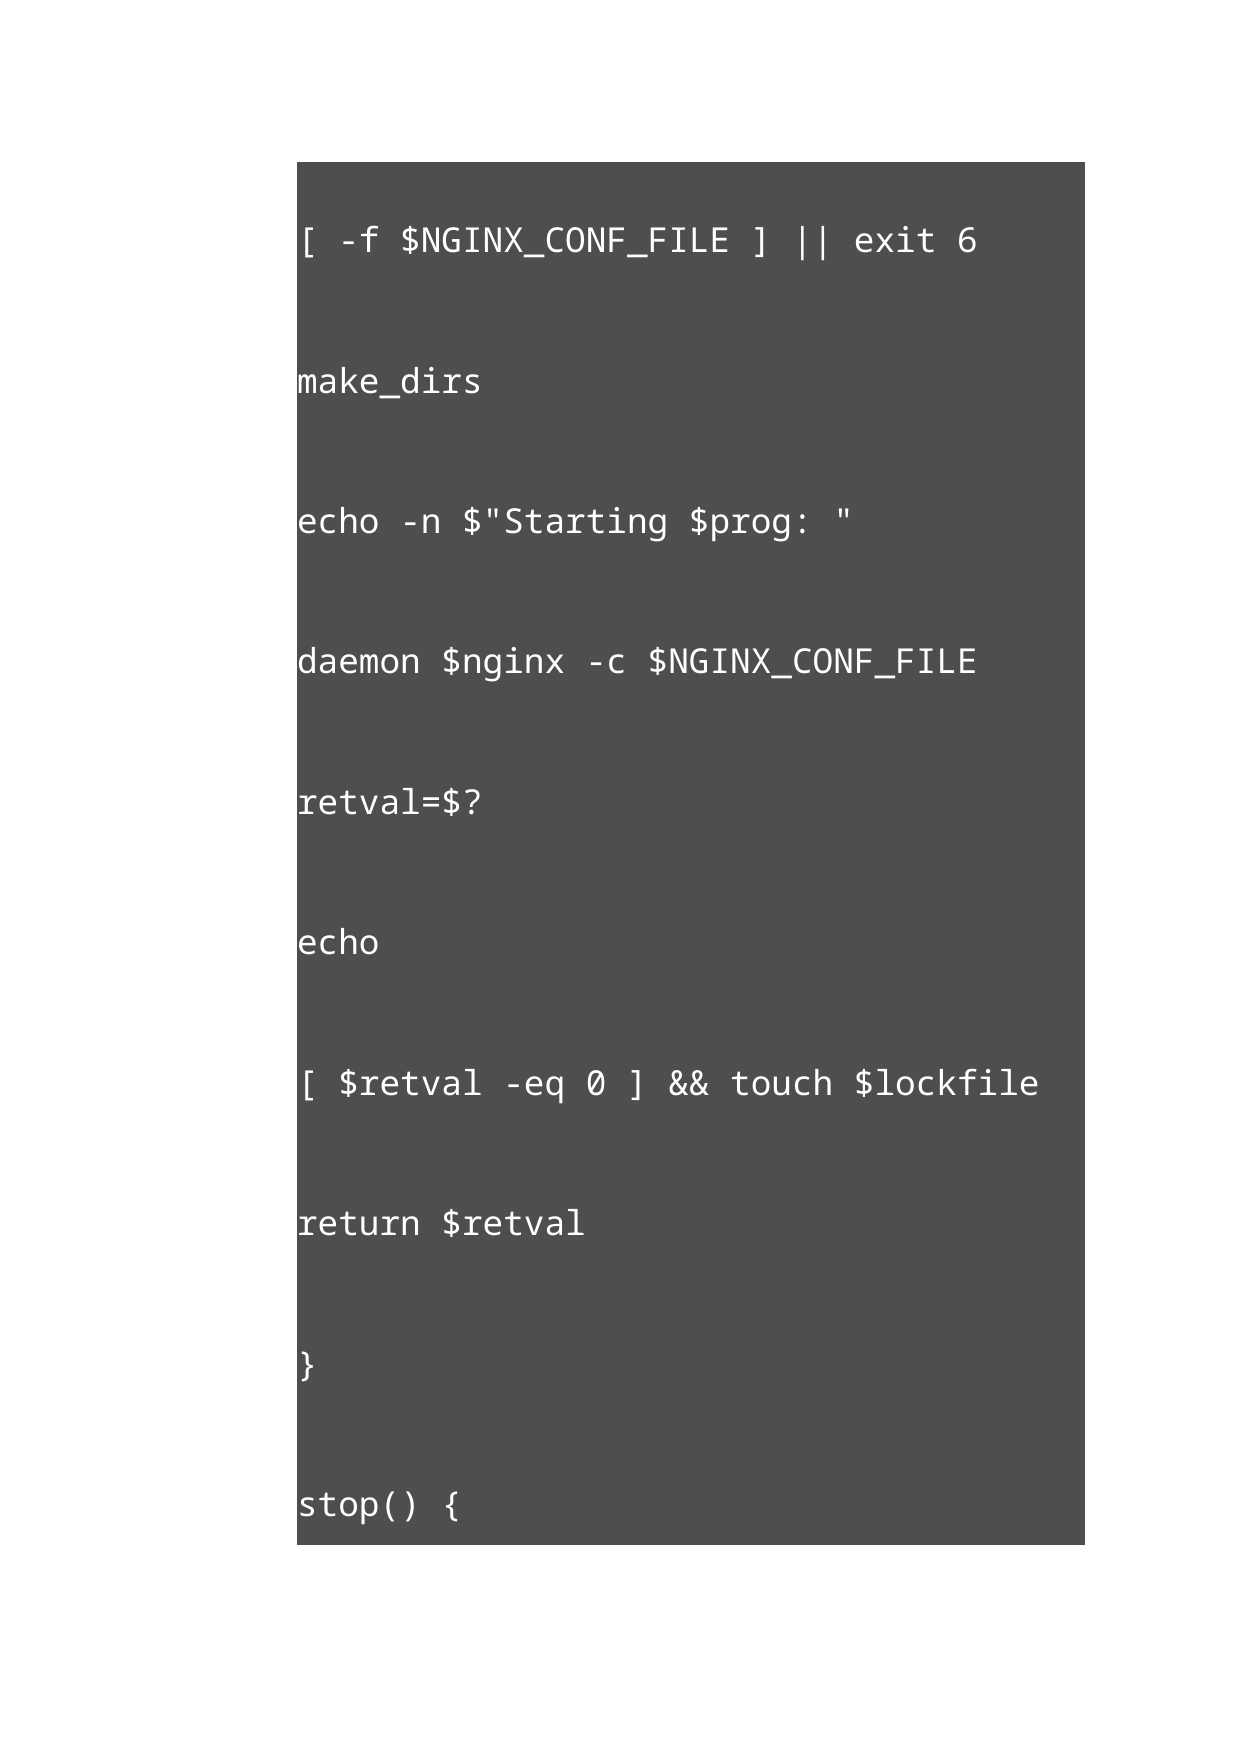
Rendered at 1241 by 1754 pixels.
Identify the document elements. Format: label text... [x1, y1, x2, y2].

text echo -n $"Starting $prog: " [297, 497, 1085, 562]
text return $retval [297, 1199, 1085, 1264]
text } [297, 1339, 1085, 1404]
text make_dirs [297, 356, 1085, 421]
text retval=$? [297, 778, 1085, 843]
text stop() { [297, 1480, 1085, 1545]
text [ -f $NGINX_CONF_FILE ] || exit 6 [297, 216, 1085, 281]
text echo [297, 918, 1085, 983]
text daemon $nginx -c $NGINX_CONF_FILE [297, 637, 1085, 702]
text [ $retval -eq 0 ] && touch $lockfile [297, 1058, 1085, 1123]
